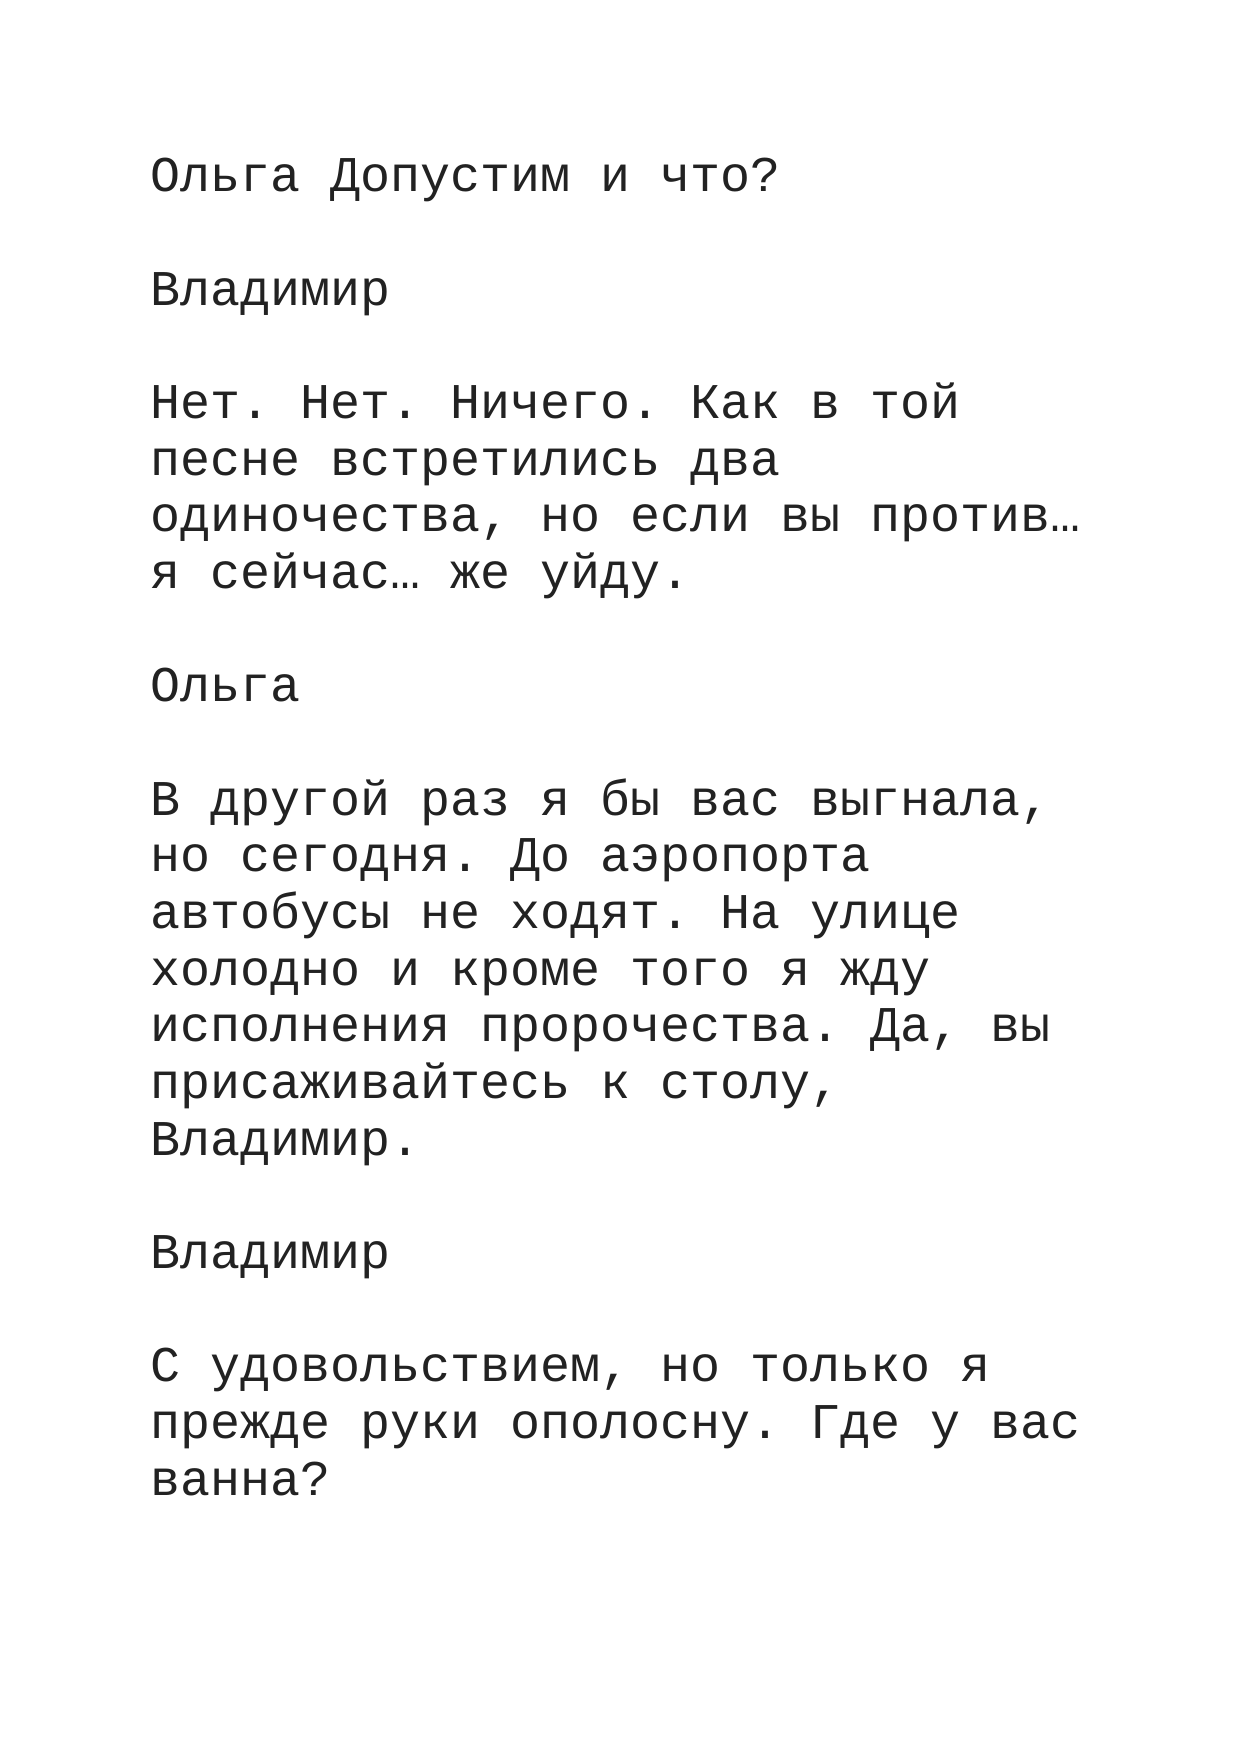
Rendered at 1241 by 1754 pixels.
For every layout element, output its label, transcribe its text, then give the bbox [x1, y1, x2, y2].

text Нет. Нет. Ничего. Как в той песне встретились два одиночества, но если вы против… я сейчас… же уйду. [150, 377, 1090, 603]
text В другой раз я бы вас выгнала, но сегодня. До аэропорта автобусы не ходят. На улице холодно и кроме того я жду исполнения пророчества. Да, вы присаживайтесь к столу, Владимир. [150, 773, 1090, 1170]
text Владимир [150, 1227, 1090, 1283]
text Владимир [150, 263, 1090, 320]
text Ольга [150, 660, 1090, 717]
text С удовольствием, но только я прежде руки ополосну. Где у вас ванна? [150, 1340, 1090, 1510]
text Ольга Допустим и что? [150, 150, 1090, 207]
